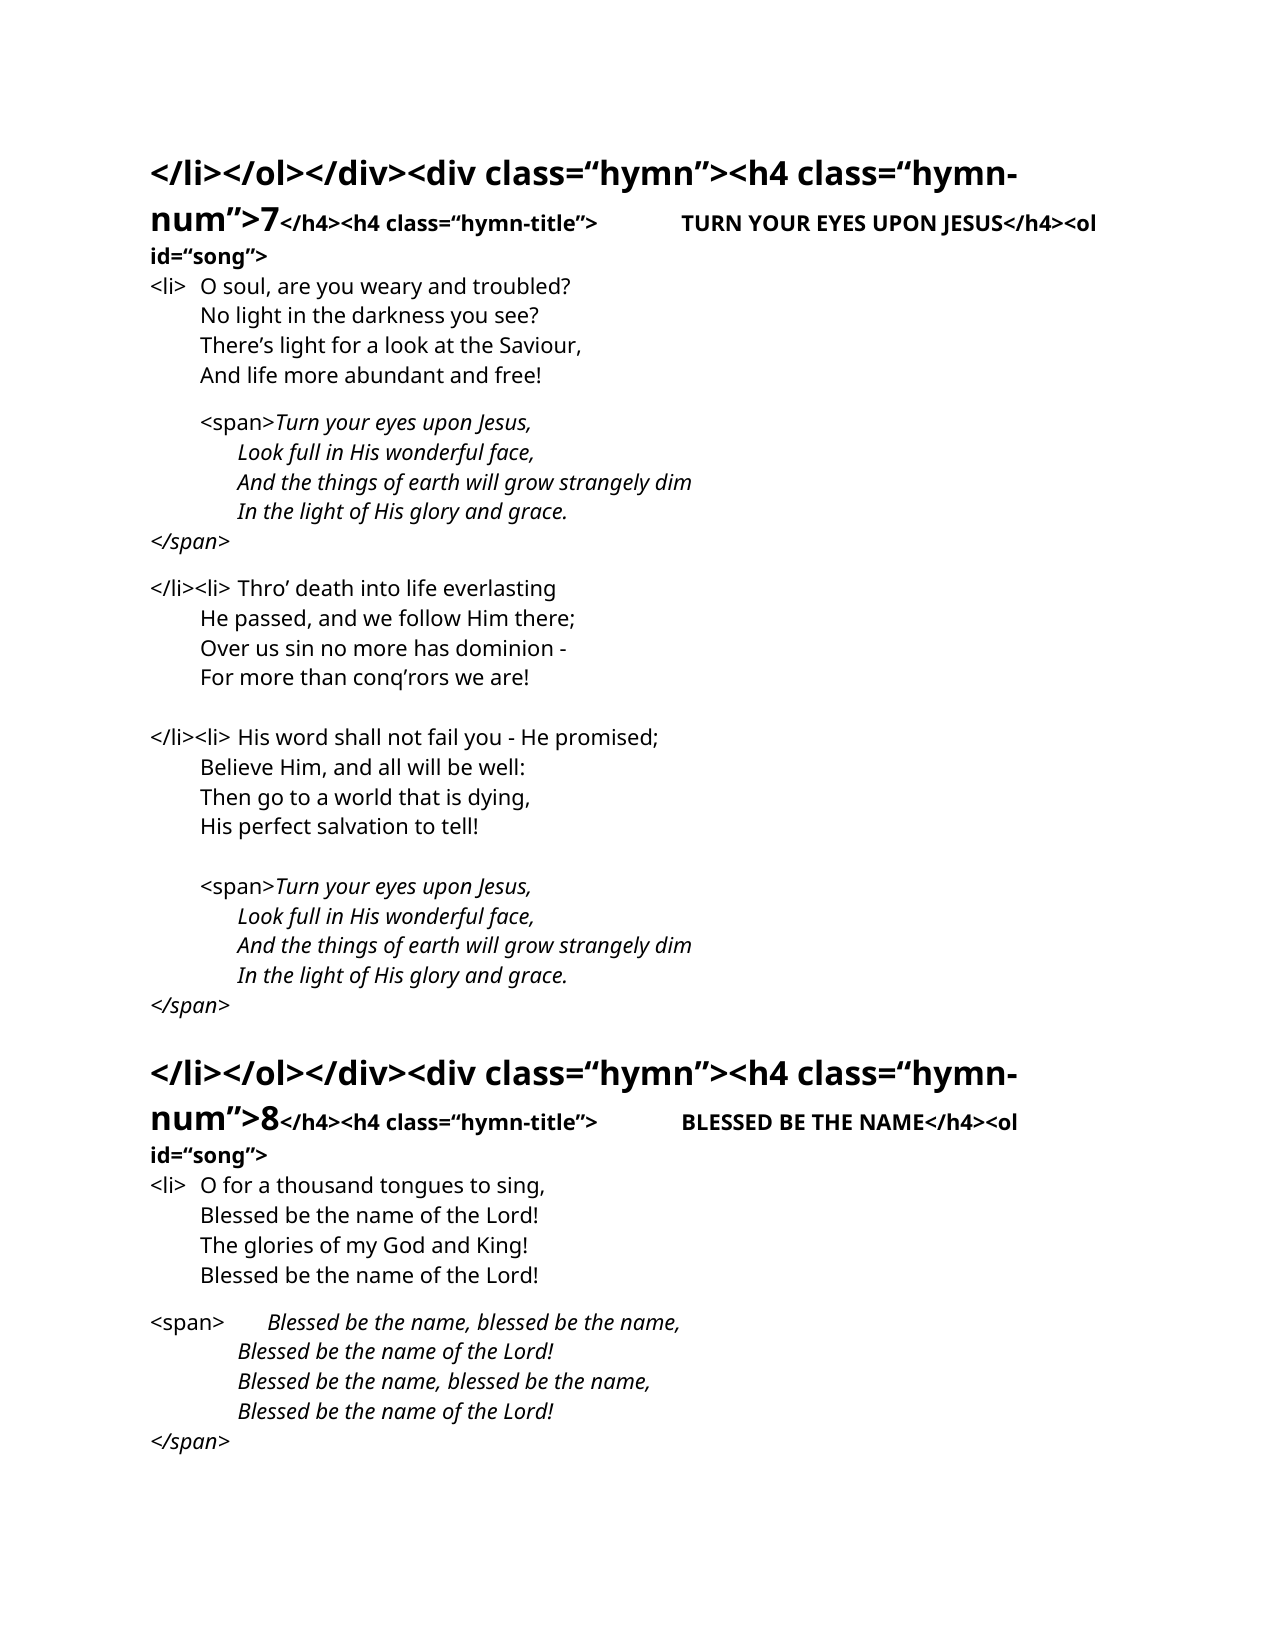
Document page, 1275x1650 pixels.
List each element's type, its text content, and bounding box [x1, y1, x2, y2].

text </span> [150, 1426, 1125, 1455]
text </li><li> His word shall not fail you - He promised; [150, 722, 1125, 752]
text And the things of earth will grow strangely dim [150, 466, 1125, 496]
text </span> [150, 990, 1125, 1020]
text <span>Turn your eyes upon Jesus, [150, 871, 1125, 901]
text Blessed be the name, blessed be the name, [150, 1366, 1125, 1396]
text His perfect salvation to tell! [150, 811, 1125, 841]
text Then go to a world that is dying, [150, 781, 1125, 811]
text <span>Turn your eyes upon Jesus, [150, 407, 1125, 437]
text Blessed be the name of the Lord! [150, 1336, 1125, 1366]
text For more than conq’rors we are! [150, 662, 1125, 692]
text There’s light for a look at the Saviour, [150, 330, 1125, 360]
text Look full in His wonderful face, [150, 437, 1125, 466]
text </li></ol></div><div class=“hymn”><h4 class=“hymn-num”>7</h4><h4 class=“hymn-title”> TURN YOUR EYES UPON JESUS</h4><ol id=“song”> [150, 150, 1125, 271]
text Blessed be the name of the Lord! [150, 1259, 1125, 1289]
text Blessed be the name of the Lord! [150, 1200, 1125, 1230]
text Believe Him, and all will be well: [150, 752, 1125, 781]
text He passed, and we follow Him there; [150, 603, 1125, 632]
text <li> O for a thousand tongues to sing, [150, 1170, 1125, 1200]
text Look full in His wonderful face, [150, 901, 1125, 930]
text </li><li> Thro’ death into life everlasting [150, 573, 1125, 603]
text And life more abundant and free! [150, 360, 1125, 390]
text <span> Blessed be the name, blessed be the name, [150, 1306, 1125, 1336]
text </span> [150, 526, 1125, 556]
text <li> O soul, are you weary and troubled? [150, 271, 1125, 300]
text In the light of His glory and grace. [150, 960, 1125, 990]
text Over us sin no more has dominion - [150, 632, 1125, 662]
text Blessed be the name of the Lord! [150, 1396, 1125, 1426]
text No light in the darkness you see? [150, 300, 1125, 330]
text And the things of earth will grow strangely dim [150, 930, 1125, 960]
text The glories of my God and King! [150, 1230, 1125, 1259]
text In the light of His glory and grace. [150, 496, 1125, 526]
text </li></ol></div><div class=“hymn”><h4 class=“hymn-num”>8</h4><h4 class=“hymn-title”> BLESSED BE THE NAME</h4><ol id=“song”> [150, 1049, 1125, 1170]
